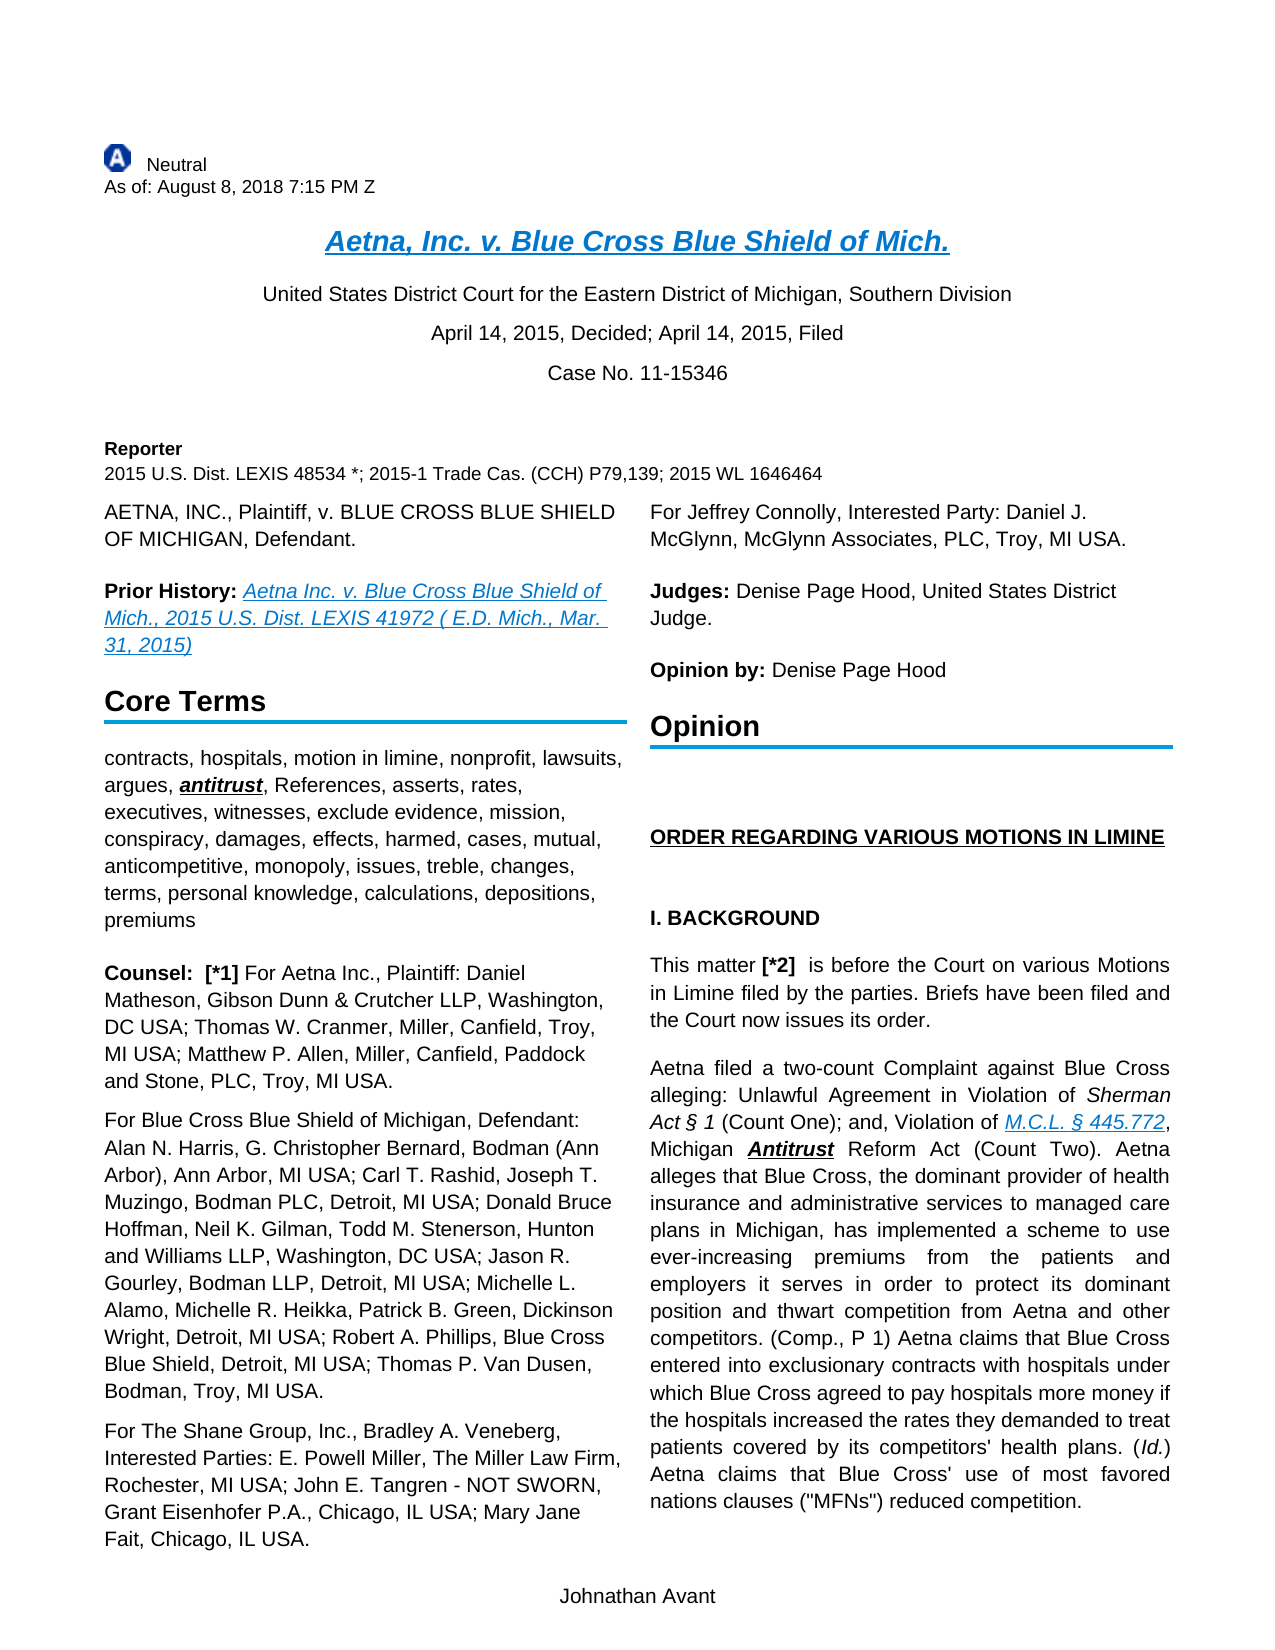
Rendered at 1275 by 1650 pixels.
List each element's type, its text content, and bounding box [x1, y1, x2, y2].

text Counsel: [*1] For Aetna Inc., Plaintiff: Daniel Matheson, Gibson Dunn & Crutcher LLP, Washington, DC USA; Thomas W. Cranmer, Miller, Canfield, Troy, MI USA; Matthew P. Allen, Miller, Canfield, Paddock and Stone, PLC, Troy, MI USA. [104, 957, 625, 1093]
text ORDER REGARDING VARIOUS MOTIONS IN LIMINE [650, 793, 1171, 848]
text Prior History: Aetna Inc. v. Blue Cross Blue Shield of Mich., 2015 U.S. Dist. LEXIS 41972 ( E.D. Mich., Mar. 31, 2015) [104, 576, 625, 657]
text Case No. 11-15346 [104, 358, 1171, 385]
text Reporter [104, 434, 1171, 459]
picture [104, 144, 131, 172]
text For The Shane Group, Inc., Bradley A. Veneberg, Interested Parties: E. Powell Miller, The Miller Law Firm, Rochester, MI USA; John E. Tangren - NOT SWORN, Grant Eisenhofer P.A., Chicago, IL USA; Mary Jane Fait, Chicago, IL USA. [104, 1416, 625, 1551]
text This matter [*2] is before the Court on various Motions in Limine filed by the parties. Briefs have been filed and the Court now issues its order. [650, 950, 1171, 1031]
text For Blue Cross Blue Shield of Michigan, Defendant: Alan N. Harris, G. Christopher Bernard, Bodman (Ann Arbor), Ann Arbor, MI USA; Carl T. Rashid, Joseph T. Muzingo, Bodman PLC, Detroit, MI USA; Donald Bruce Hoffman, Neil K. Gilman, Todd M. Stenerson, Hunton and Williams LLP, Washington, DC USA; Jason R. Gourley, Bodman LLP, Detroit, MI USA; Michelle L. Alamo, Michelle R. Heikka, Patrick B. Green, Dickinson Wright, Detroit, MI USA; Robert A. Phillips, Blue Cross Blue Shield, Detroit, MI USA; Thomas P. Van Dusen, Bodman, Troy, MI USA. [104, 1105, 625, 1403]
text 2015 U.S. Dist. LEXIS 48534 *; 2015-1 Trade Cas. (CCH) P79,139; 2015 WL 1646464 [104, 459, 1171, 484]
text For Jeffrey Connolly, Interested Party: Daniel J. McGlynn, McGlynn Associates, PLC, Troy, MI USA. [650, 497, 1171, 551]
text Judges: Denise Page Hood, United States District Judge. [650, 576, 1171, 630]
text April 14, 2015, Decided; April 14, 2015, Filed [104, 318, 1171, 345]
text Opinion by: Denise Page Hood [650, 655, 1171, 682]
subtitle Aetna, Inc. v. Blue Cross Blue Shield of Mich. [104, 222, 1171, 258]
text United States District Court for the Eastern District of Michigan, Southern Division [104, 278, 1171, 306]
text contracts, hospitals, motion in limine, nonprofit, lawsuits, argues, antitrust, References, asserts, rates, executives, witnesses, exclude evidence, mission, conspiracy, damages, effects, harmed, cases, mutual, anticompetitive, monopoly, issues, treble, changes, terms, personal knowledge, calculations, depositions, premiums [104, 743, 625, 932]
text I. BACKGROUND [650, 873, 1171, 929]
text Neutral As of: August 8, 2018 7:15 PM Z [104, 145, 1171, 197]
text Aetna filed a two-count Complaint against Blue Cross alleging: Unlawful Agreement in Violation of Sherman Act § 1 (Count One); and, Violation of M.C.L. § 445.772, Michigan Antitrust Reform Act (Count Two). Aetna alleges that Blue Cross, the dominant provider of health insurance and administrative services to managed care plans in Michigan, has implemented a scheme to use ever-increasing premiums from the patients and employers it serves in order to protect its dominant position and thwart competition from Aetna and other competitors. (Comp., P 1) Aetna claims that Blue Cross entered into exclusionary contracts with hospitals under which Blue Cross agreed to pay hospitals more money if the hospitals increased the rates they demanded to treat patients covered by its competitors' health plans. (Id.) Aetna claims that Blue Cross' use of most favored nations clauses ("MFNs") reduced competition. [650, 1052, 1171, 1513]
text AETNA, INC., Plaintiff, v. BLUE CROSS BLUE SHIELD OF MICHIGAN, Defendant. [104, 497, 625, 551]
text Opinion [650, 707, 1171, 743]
text Core Terms [104, 682, 625, 718]
